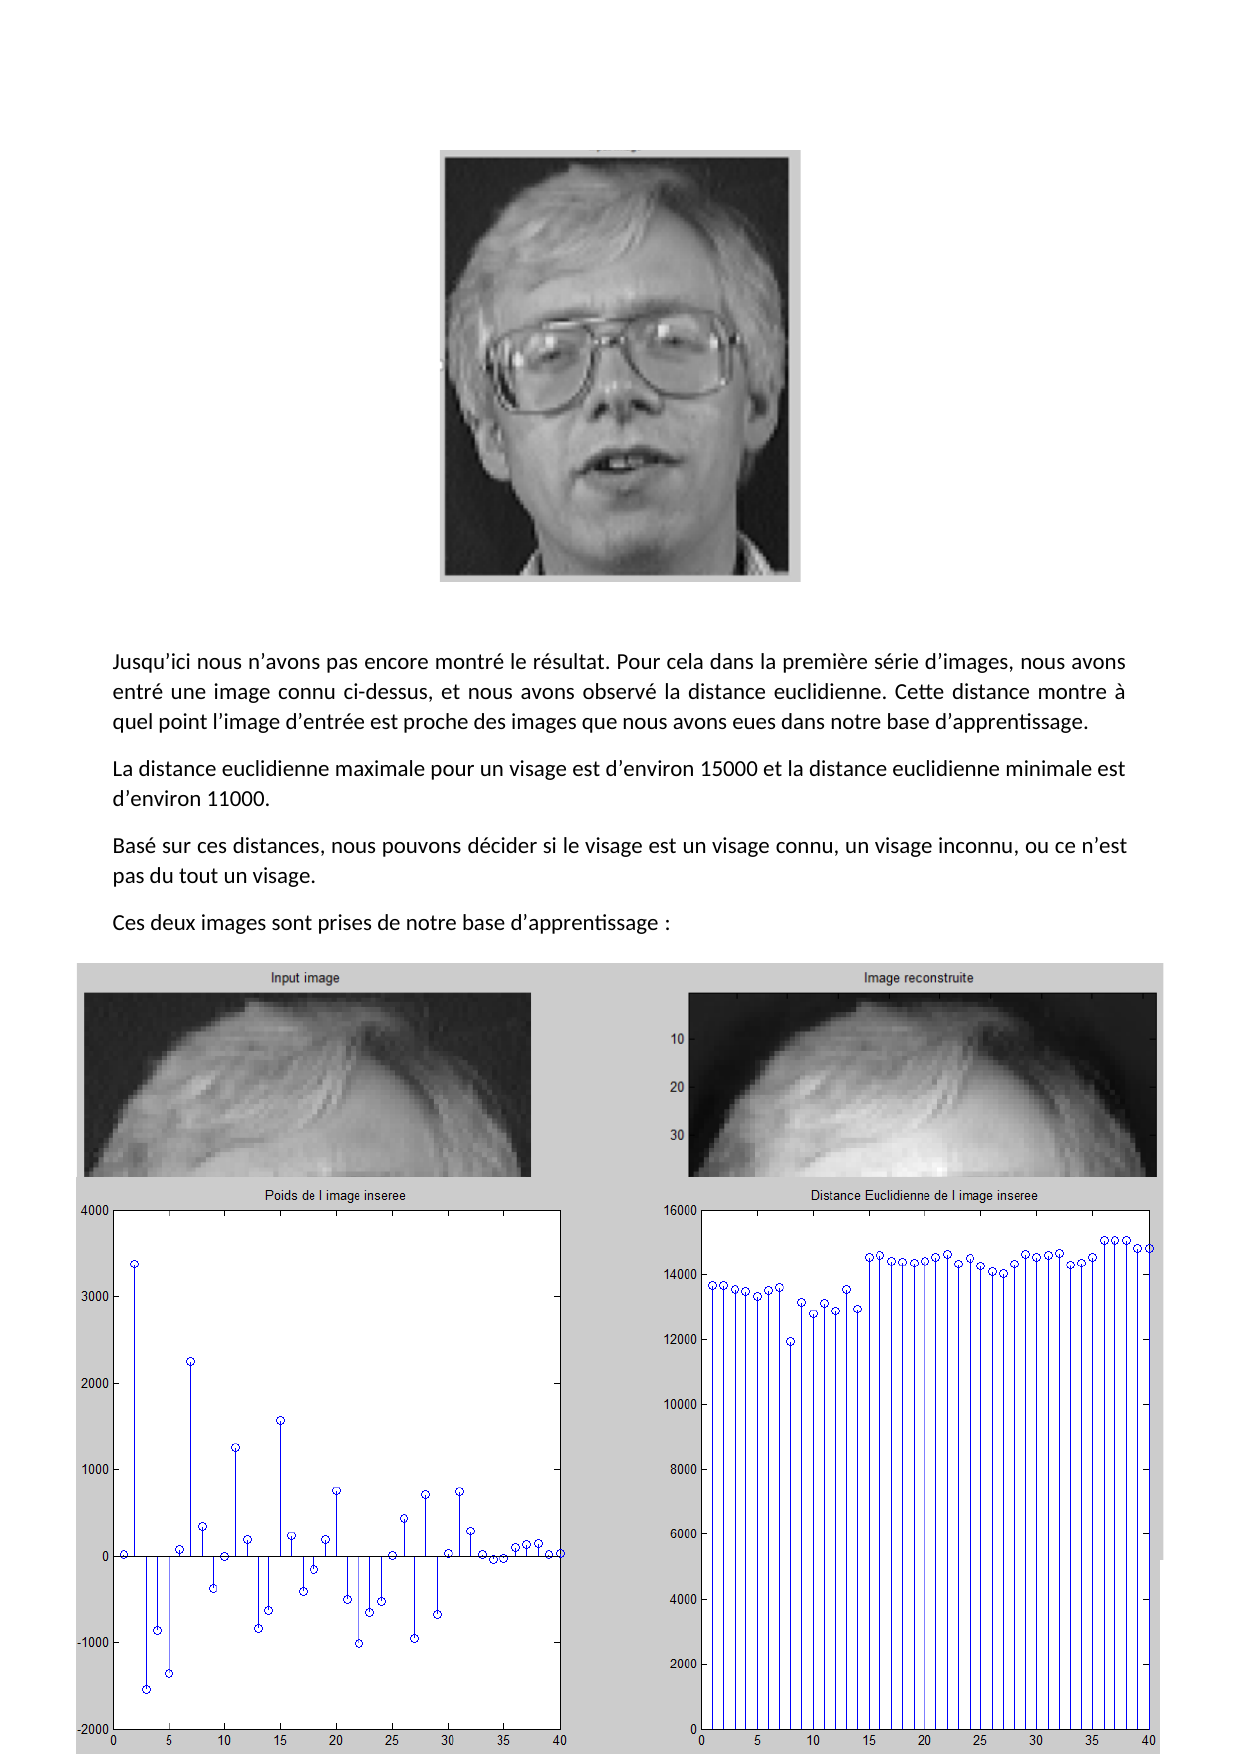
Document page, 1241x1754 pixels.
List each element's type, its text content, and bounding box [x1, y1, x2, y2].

text Basé sur ces distances, nous pouvons décider si le visage est un visage connu, un visage inconnu, ou ce n’est pas du tout un visage. [112, 831, 1128, 889]
text La distance euclidienne maximale pour un visage est d’environ 15000 et la distance euclidienne minimale est d’environ 11000. [112, 754, 1128, 812]
picture [76, 963, 1164, 1754]
text Ces deux images sont prises de notre base d’apprentissage : [112, 908, 1128, 936]
text Jusqu’ici nous n’avons pas encore montré le résultat. Pour cela dans la première série d’images, nous avons entré une image connu ci-dessus, et nous avons observé la distance euclidienne. Cette distance montre à quel point l’image d’entrée est proche des images que nous avons eues dans notre base d’apprentissage. [112, 647, 1128, 735]
picture [439, 150, 801, 582]
